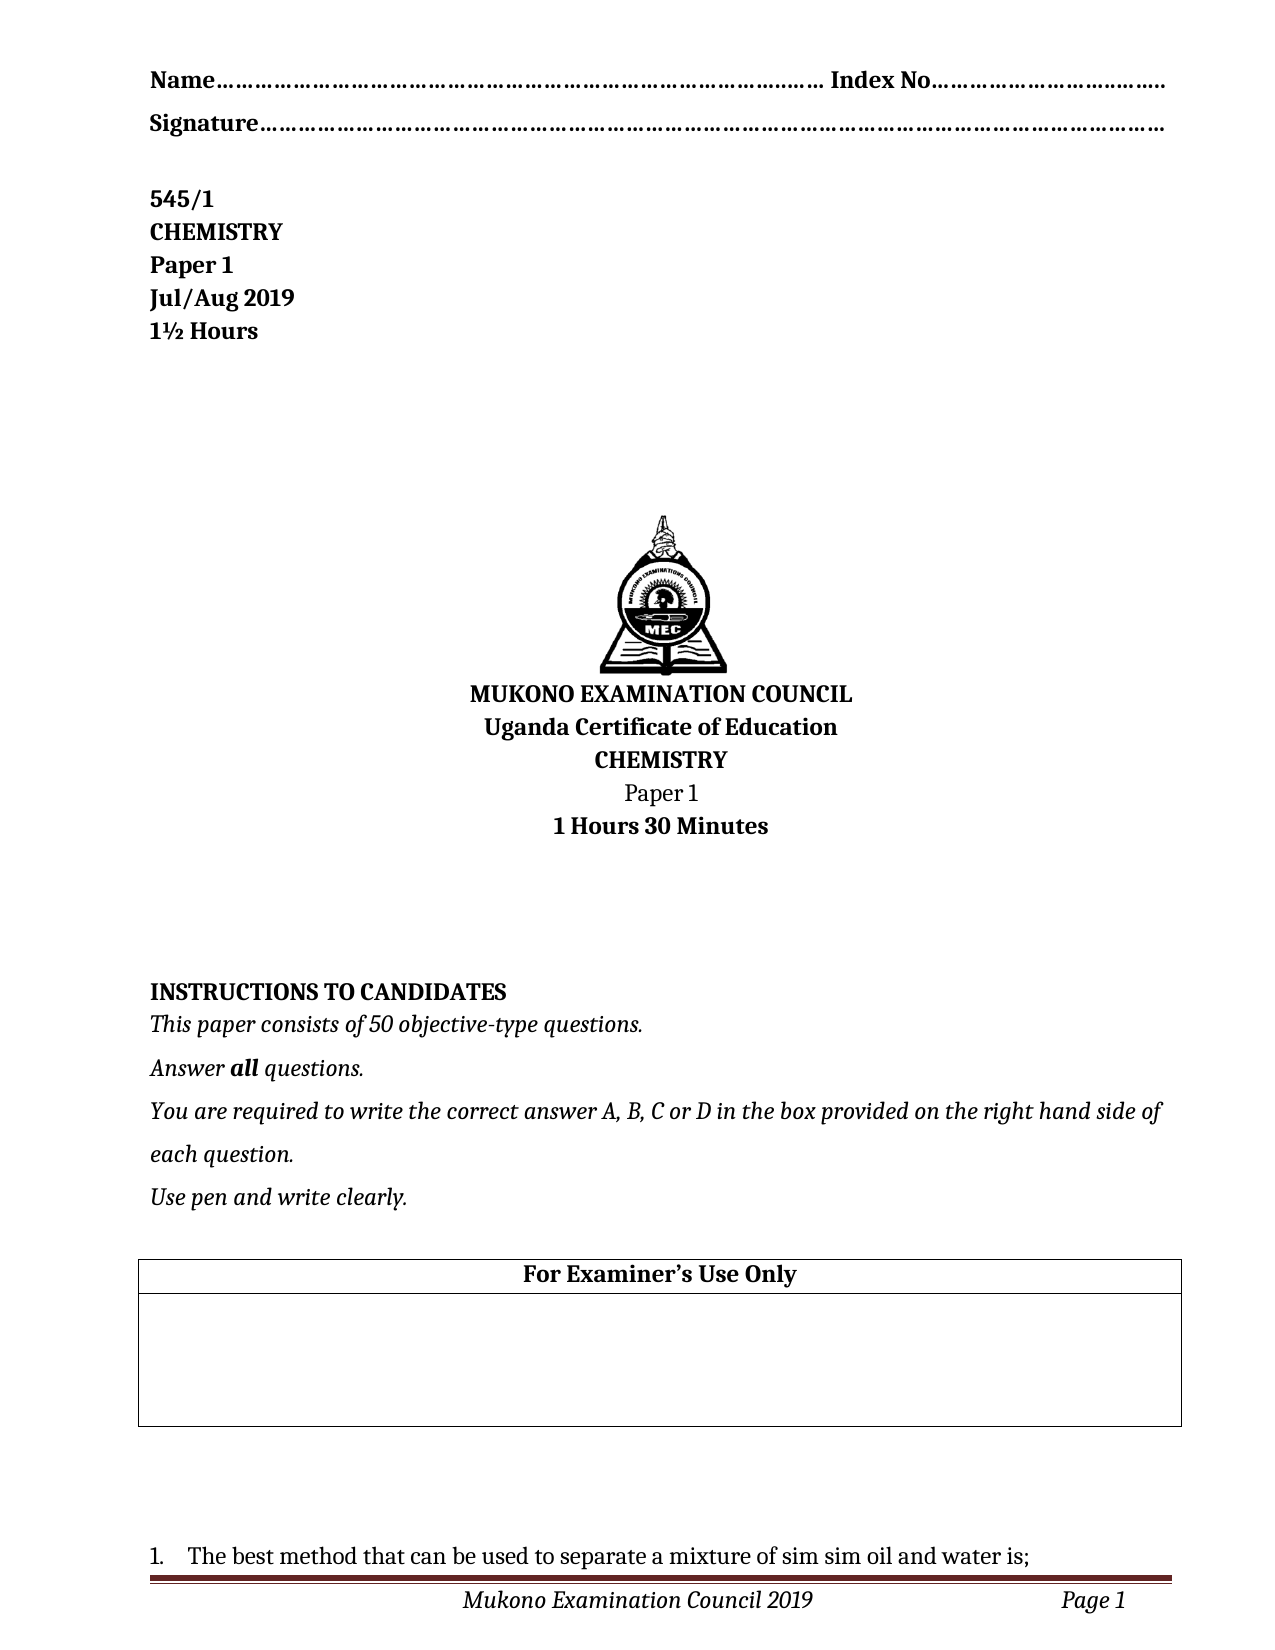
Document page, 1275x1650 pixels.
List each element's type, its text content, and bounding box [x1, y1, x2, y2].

text Uganda Certificate of Education [150, 713, 1172, 742]
table_cell [139, 1294, 1181, 1426]
text Name……………………………………………………………………………..…… Index No………………………..…….. [150, 66, 1172, 94]
text MUKONO EXAMINATION COUNCIL [150, 680, 1172, 709]
picture [577, 509, 750, 680]
text Jul/Aug 2019 [150, 284, 1172, 313]
text INSTRUCTIONS TO CANDIDATES [150, 977, 1172, 1006]
text 1 Hours 30 Minutes [150, 812, 1172, 841]
table_header For Examiner’s Use Only [139, 1260, 1181, 1293]
text 545/1 [150, 185, 1172, 214]
text CHEMISTRY [150, 746, 1172, 775]
list The best method that can be used to separate a mixture of sim sim oil and water is; [150, 1542, 1172, 1571]
text You are required to write the correct answer A, B, C or D in the box provided on the right hand side of each question. [150, 1097, 1172, 1168]
text This paper consists of 50 objective-type questions. [150, 1010, 1172, 1039]
text Signature…………………………………………………………………………………………………………………………… [150, 109, 1172, 137]
text 1½ Hours [150, 317, 1172, 346]
text Answer all questions. [150, 1053, 1172, 1082]
text CHEMISTRY [150, 218, 1172, 247]
text Paper 1 [150, 779, 1172, 808]
text Paper 1 [150, 251, 1172, 280]
text Use pen and write clearly. [150, 1183, 1172, 1212]
